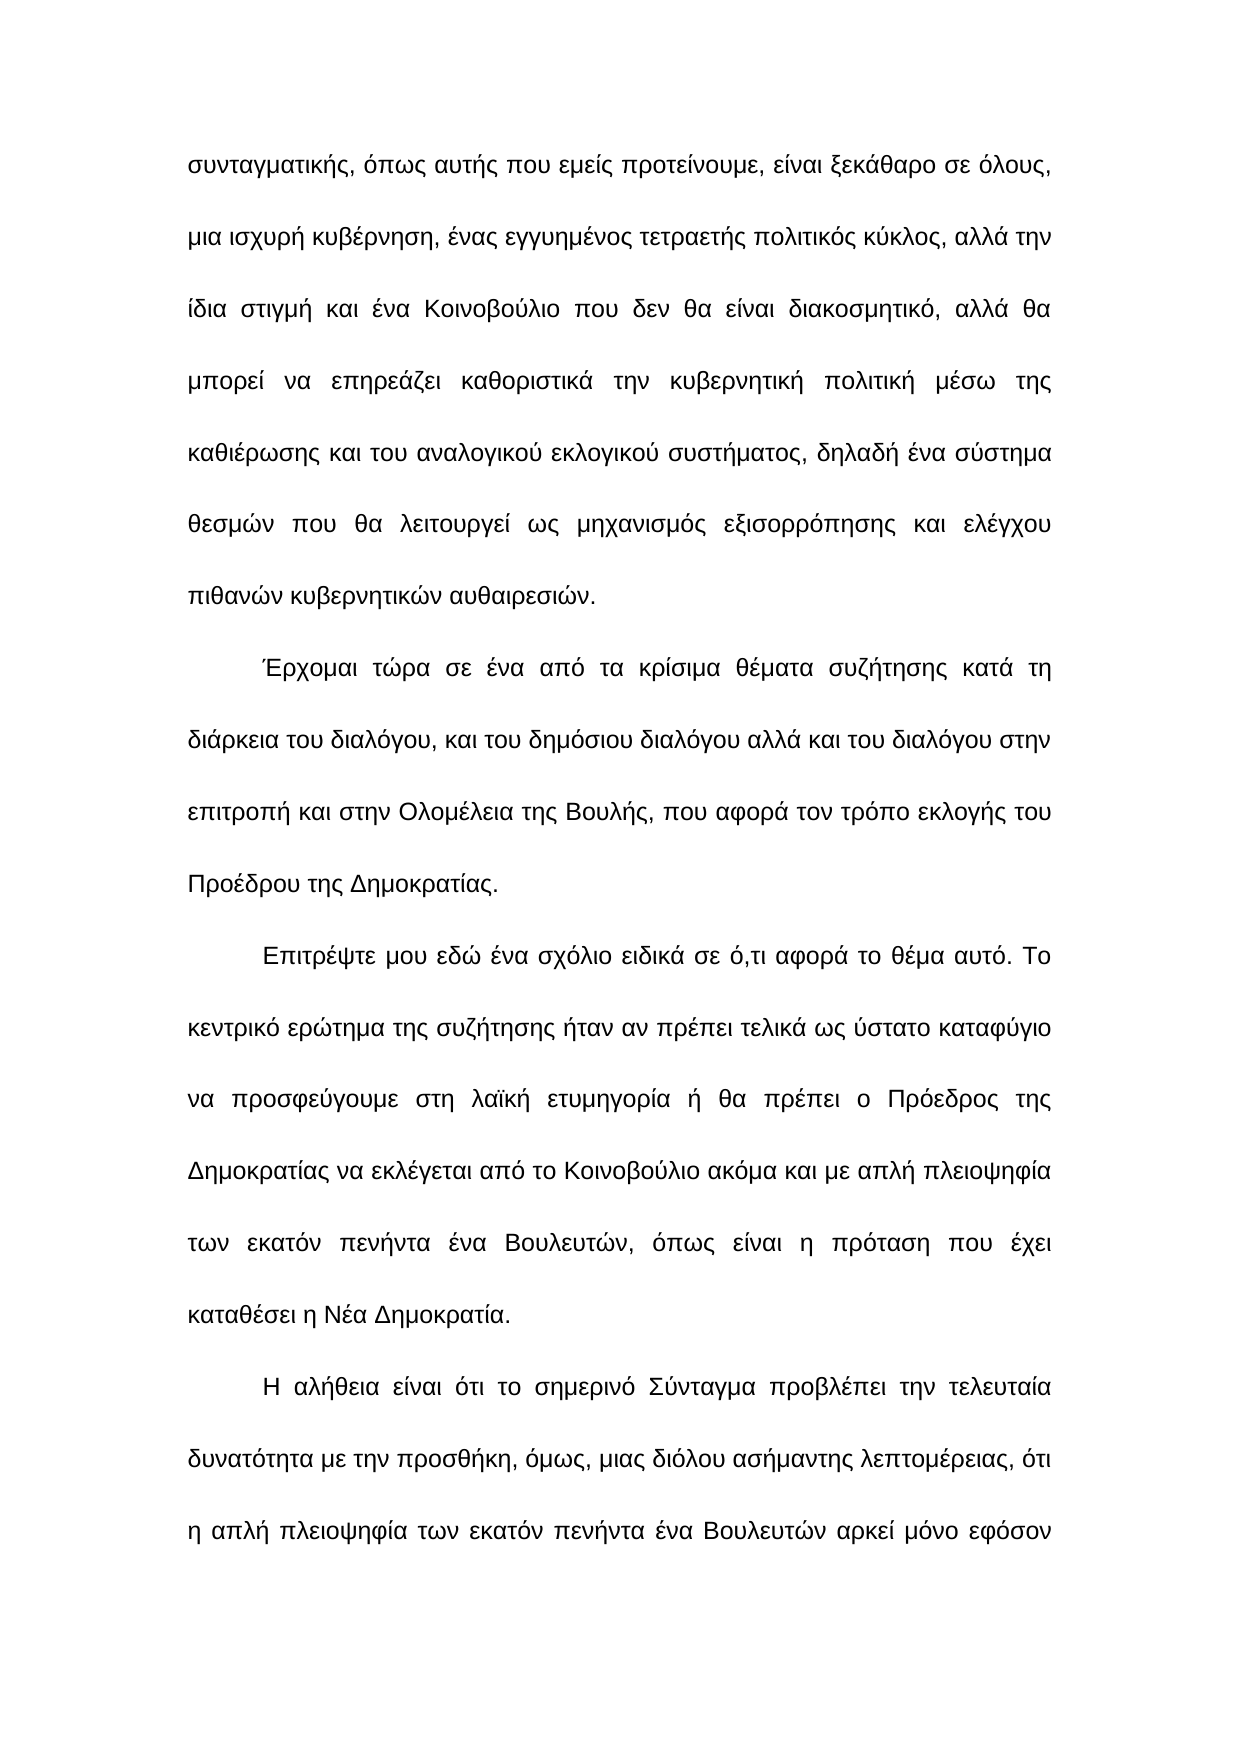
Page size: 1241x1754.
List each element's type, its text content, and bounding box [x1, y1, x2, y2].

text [187, 1372, 1053, 1544]
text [187, 150, 1053, 610]
text Έρχομαι τώρα σε ένα από τα κρίσιμα θέματα συζήτησης κατά τη διάρκεια του διαλόγου, και του δημόσιου διαλόγου αλλά και του διαλόγου στην επιτροπή και στην Ολομέλεια της Βουλής, που αφορά τον τρόπο εκλογής του Προέδρου της Δημοκρατίας. [187, 653, 1053, 897]
text Επιτρέψτε μου εδώ ένα σχόλιο ειδικά σε ό,τι αφορά το θέμα αυτό. Το κεντρικό ερώτημα της συζήτησης ήταν αν πρέπει τελικά ως ύστατο καταφύγιο να προσφεύγουμε στη λαϊκή ετυμηγορία ή θα πρέπει ο Πρόεδρος της Δημοκρατίας να εκλέγεται από το Κοινοβούλιο ακόμα και με απλή πλειοψηφία των εκατόν πενήντα ένα Βουλευτών, όπως είναι η πρόταση που έχει καταθέσει η Νέα Δημοκρατία. [187, 941, 1053, 1329]
